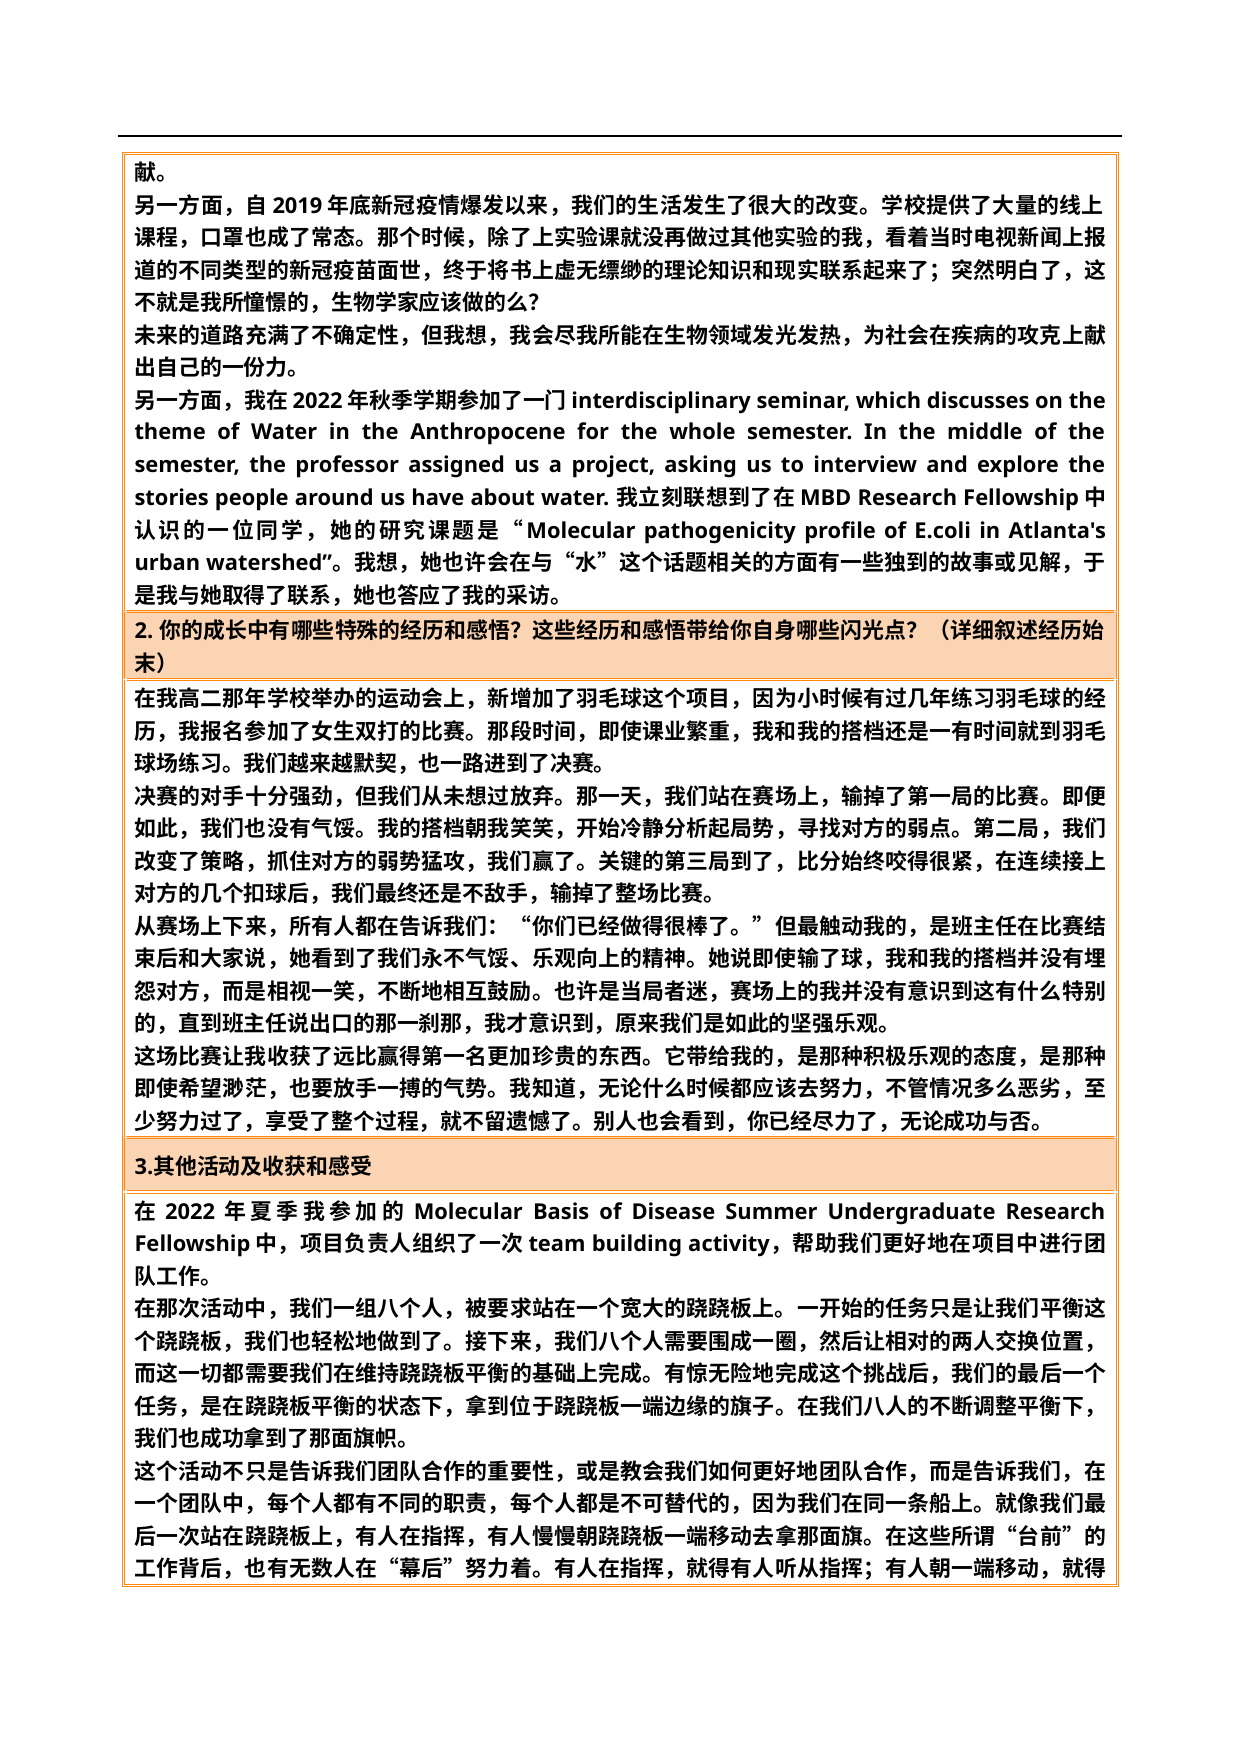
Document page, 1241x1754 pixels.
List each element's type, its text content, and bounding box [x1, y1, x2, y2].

table_cell 在我高二那年学校举办的运动会上，新增加了羽毛球这个项目，因为小时候有过几年练习羽毛球的经历，我报名参加了女生双打的比赛。那段时间，即使课业繁重，我和我的搭档还是一有时间就到羽毛球场练习。我们越来越默契，也一路进到了决赛。 决赛的对手十分强劲，但我们从未想过放弃。那一天，我们站在赛场上，输掉了第一局的比赛。即便如此，我们也没有气馁。我的搭档朝我笑笑，开始冷静分析起局势，寻找对方的弱点。第二局，我们改变了策略，抓住对方的弱势猛攻，我们赢了。关键的第三局到了，比分始终咬得很紧，在连续接上对方的几个扣球后，我们最终还是不敌手，输掉了整场比赛。 从赛场上下来，所有人都在告诉我们：“你们已经做得很棒了。”但最触动我的，是班主任在比赛结束后和大家说，她看到了我们永不气馁、乐观向上的精神。她说即使输了球，我和我的搭档并没有埋怨对方，而是相视一笑，不断地相互鼓励。也许是当局者迷，赛场上的我并没有意识到这有什么特别的，直到班主任说出口的那一刹那，我才意识到，原来我们是如此的坚强乐观。 这场比赛让我收获了远比赢得第一名更加珍贵的东西。它带给我的，是那种积极乐观的态度，是那种即使希望渺茫，也要放手一搏的气势。我知道，无论什么时候都应该去努力，不管情况多么恶劣，至少努力过了，享受了整个过程，就不留遗憾了。别人也会看到，你已经尽力了，无论成功与否。 [123, 678, 1117, 1136]
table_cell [125, 155, 1116, 610]
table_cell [123, 1190, 1117, 1583]
table_cell 2. 你的成长中有哪些特殊的经历和感悟？这些经历和感悟带给你自身哪些闪光点？（详细叙述经历始末） [125, 610, 1116, 678]
table_cell 3.其他活动及收获和感受 [123, 1136, 1117, 1190]
